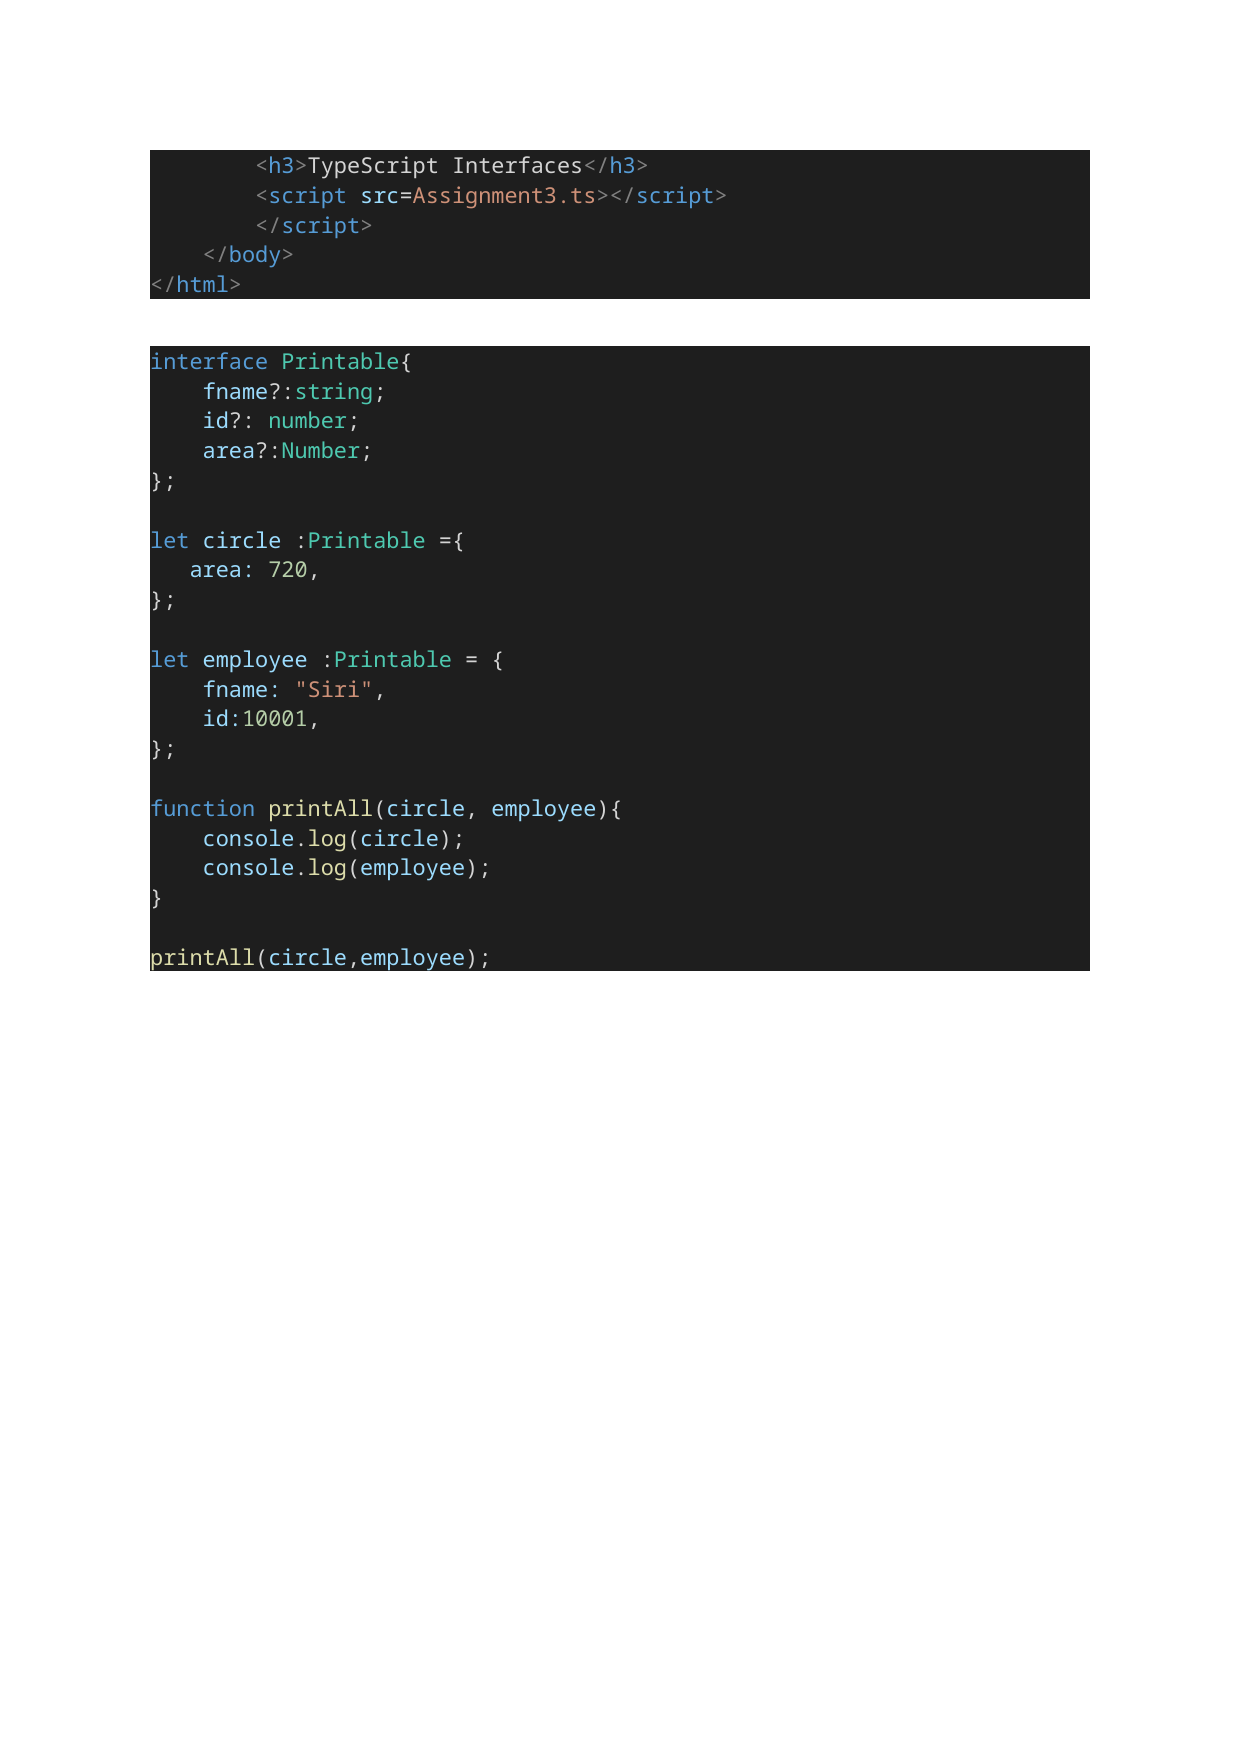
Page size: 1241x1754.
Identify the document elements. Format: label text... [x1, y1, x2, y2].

text </body> [150, 239, 1090, 269]
text </script> [150, 209, 1090, 239]
text </html> [150, 269, 1090, 299]
text } [150, 882, 1090, 912]
text console.log(circle); [150, 822, 1090, 852]
text printAll(circle,employee); [150, 942, 1090, 971]
text }; [150, 465, 1090, 495]
text area?:Number; [150, 435, 1090, 465]
text fname: "Siri", [150, 673, 1090, 703]
text let circle :Printable ={ [150, 524, 1090, 554]
text fname?:string; [150, 376, 1090, 405]
text id?: number; [150, 405, 1090, 435]
text let employee :Printable = { [150, 644, 1090, 673]
text function printAll(circle, employee){ [150, 793, 1090, 822]
text console.log(employee); [150, 852, 1090, 882]
text }; [150, 584, 1090, 614]
text area: 720, [150, 554, 1090, 584]
text id:10001, [150, 703, 1090, 733]
text }; [150, 733, 1090, 763]
text interface Printable{ [150, 346, 1090, 376]
text <h3>TypeScript Interfaces</h3> [150, 150, 1090, 180]
text <script src=Assignment3.ts></script> [150, 180, 1090, 209]
